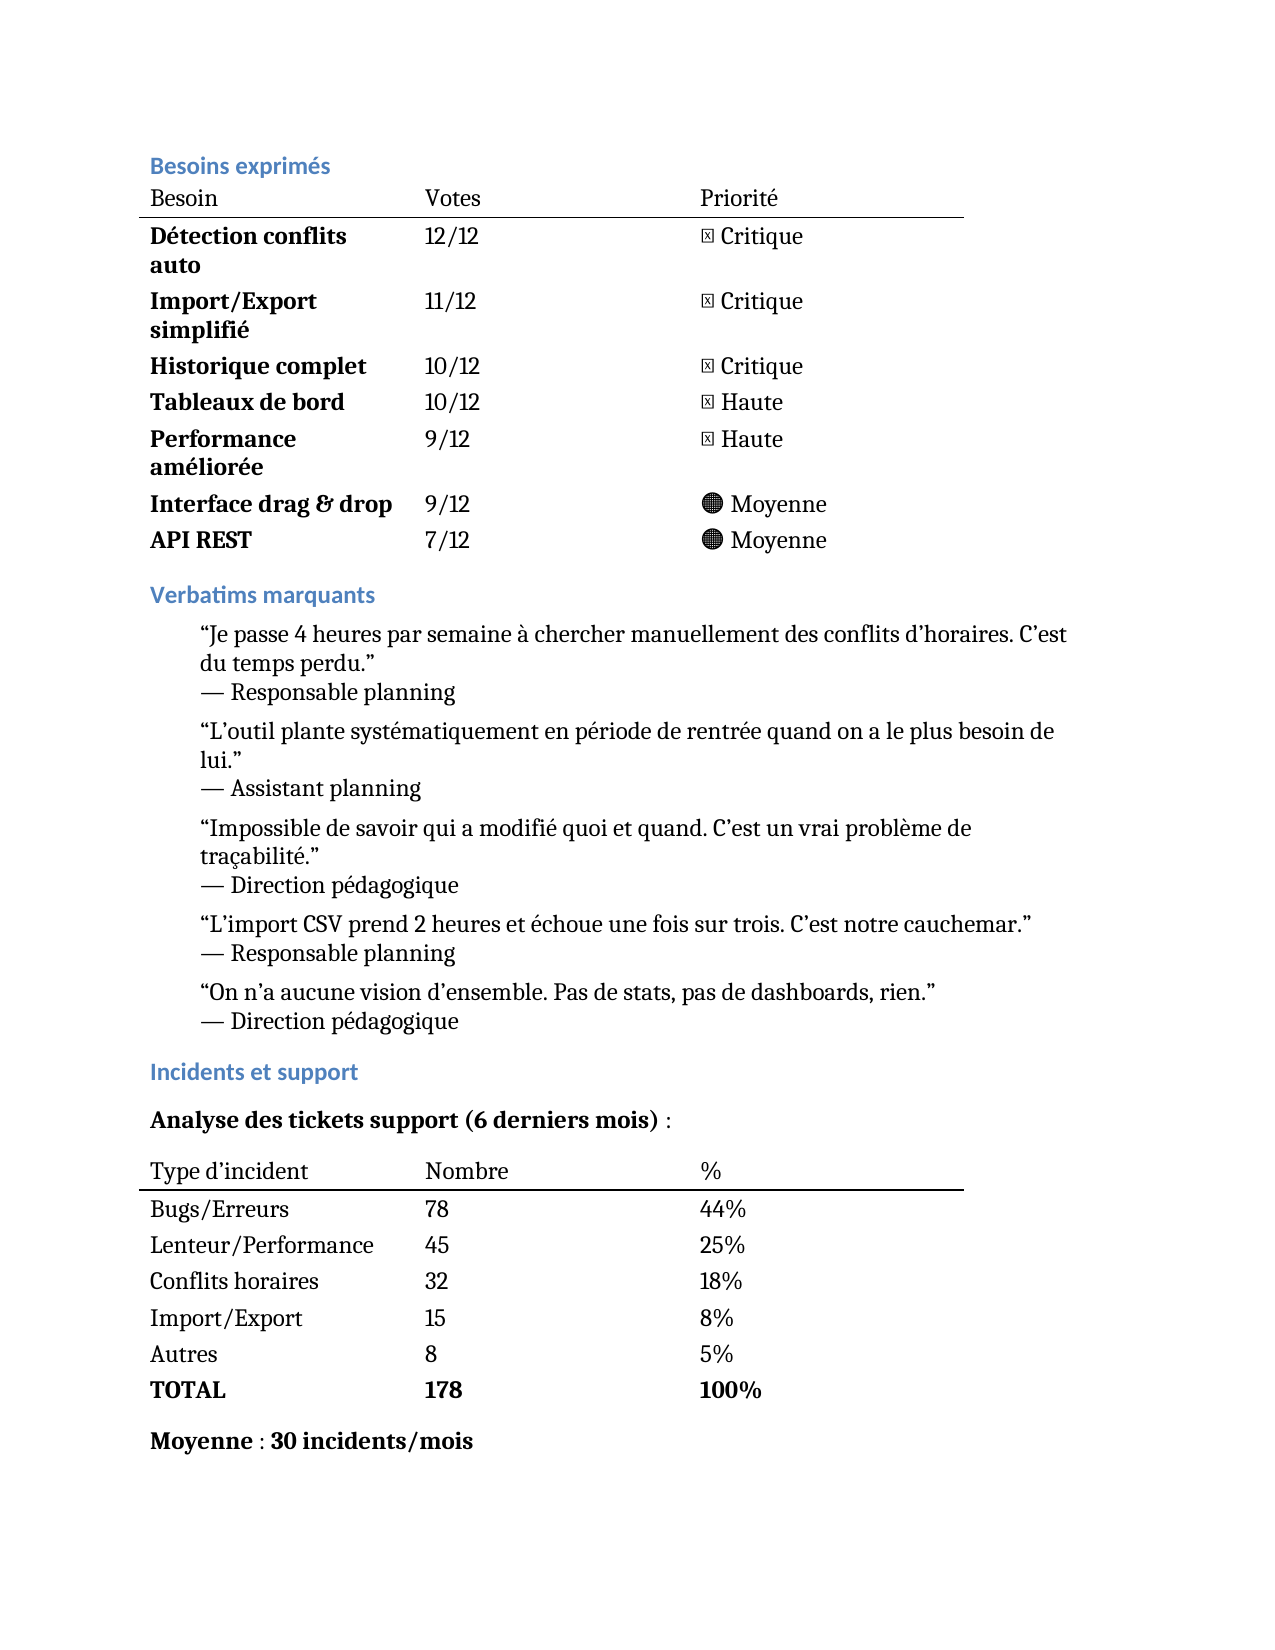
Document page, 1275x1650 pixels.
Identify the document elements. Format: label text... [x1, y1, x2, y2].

table_cell 8% [689, 1300, 964, 1336]
table_cell Lenteur/Performance [139, 1227, 414, 1263]
table_cell 🔴 Critique [689, 218, 964, 283]
table_cell Détection conflits auto [139, 218, 414, 283]
table_header Priorité [689, 181, 964, 217]
text “Je passe 4 heures par semaine à chercher manuellement des conflits d’horaires. C’est du temps perdu.” — Responsable planning [200, 620, 1075, 706]
table_cell Import/Export simplifié [139, 283, 414, 348]
table_cell 100% [689, 1372, 964, 1408]
table_cell 5% [689, 1336, 964, 1372]
table_cell 🔴 Haute [689, 385, 964, 421]
table_cell Autres [139, 1336, 414, 1372]
table_cell 178 [414, 1372, 689, 1408]
text “Impossible de savoir qui a modifié quoi et quand. C’est un vrai problème de traçabilité.” — Direction pédagogique [200, 813, 1075, 900]
text “L’import CSV prend 2 heures et échoue une fois sur trois. C’est notre cauchemar.” — Responsable planning [200, 910, 1075, 968]
table_cell 9/12 [414, 421, 689, 486]
table_cell Performance améliorée [139, 421, 414, 486]
table_cell 15 [414, 1300, 689, 1336]
table_cell 10/12 [414, 385, 689, 421]
table_cell 18% [689, 1264, 964, 1300]
table_cell Import/Export [139, 1300, 414, 1336]
table_header Besoin [139, 181, 414, 217]
table_cell 9/12 [414, 486, 689, 522]
table_cell 10/12 [414, 348, 689, 384]
table_cell API REST [139, 522, 414, 558]
table_cell 78 [414, 1191, 689, 1227]
table_cell 12/12 [414, 218, 689, 283]
text “L’outil plante systématiquement en période de rentrée quand on a le plus besoin de lui.” — Assistant planning [200, 717, 1075, 803]
table_cell 32 [414, 1264, 689, 1300]
table_cell 🔴 Haute [689, 421, 964, 486]
table_cell 25% [689, 1227, 964, 1263]
table_cell Interface drag & drop [139, 486, 414, 522]
subtitle Verbatims marquants [150, 579, 1125, 610]
table_header Votes [414, 181, 689, 217]
table_cell 7/12 [414, 522, 689, 558]
text “On n’a aucune vision d’ensemble. Pas de stats, pas de dashboards, rien.” — Direction pédagogique [200, 978, 1075, 1036]
table_cell 🟠 Moyenne [689, 486, 964, 522]
table_cell 45 [414, 1227, 689, 1263]
table_header % [689, 1153, 964, 1189]
table_cell 44% [689, 1191, 964, 1227]
subtitle Incidents et support [150, 1056, 1125, 1087]
table_cell Conflits horaires [139, 1264, 414, 1300]
table_cell TOTAL [139, 1372, 414, 1408]
table_cell 8 [414, 1336, 689, 1372]
text Moyenne : 30 incidents/mois [150, 1427, 1125, 1456]
table_cell 🔴 Critique [689, 348, 964, 384]
table_cell Historique complet [139, 348, 414, 384]
table_cell 🔴 Critique [689, 283, 964, 348]
text Analyse des tickets support (6 derniers mois) : [150, 1106, 1125, 1134]
table_cell Tableaux de bord [139, 385, 414, 421]
table_header Type d’incident [139, 1153, 414, 1189]
table_header Nombre [414, 1153, 689, 1189]
table_cell 11/12 [414, 283, 689, 348]
table_cell Bugs/Erreurs [139, 1191, 414, 1227]
subtitle Besoins exprimés [150, 150, 1125, 181]
table_cell 🟠 Moyenne [689, 522, 964, 558]
